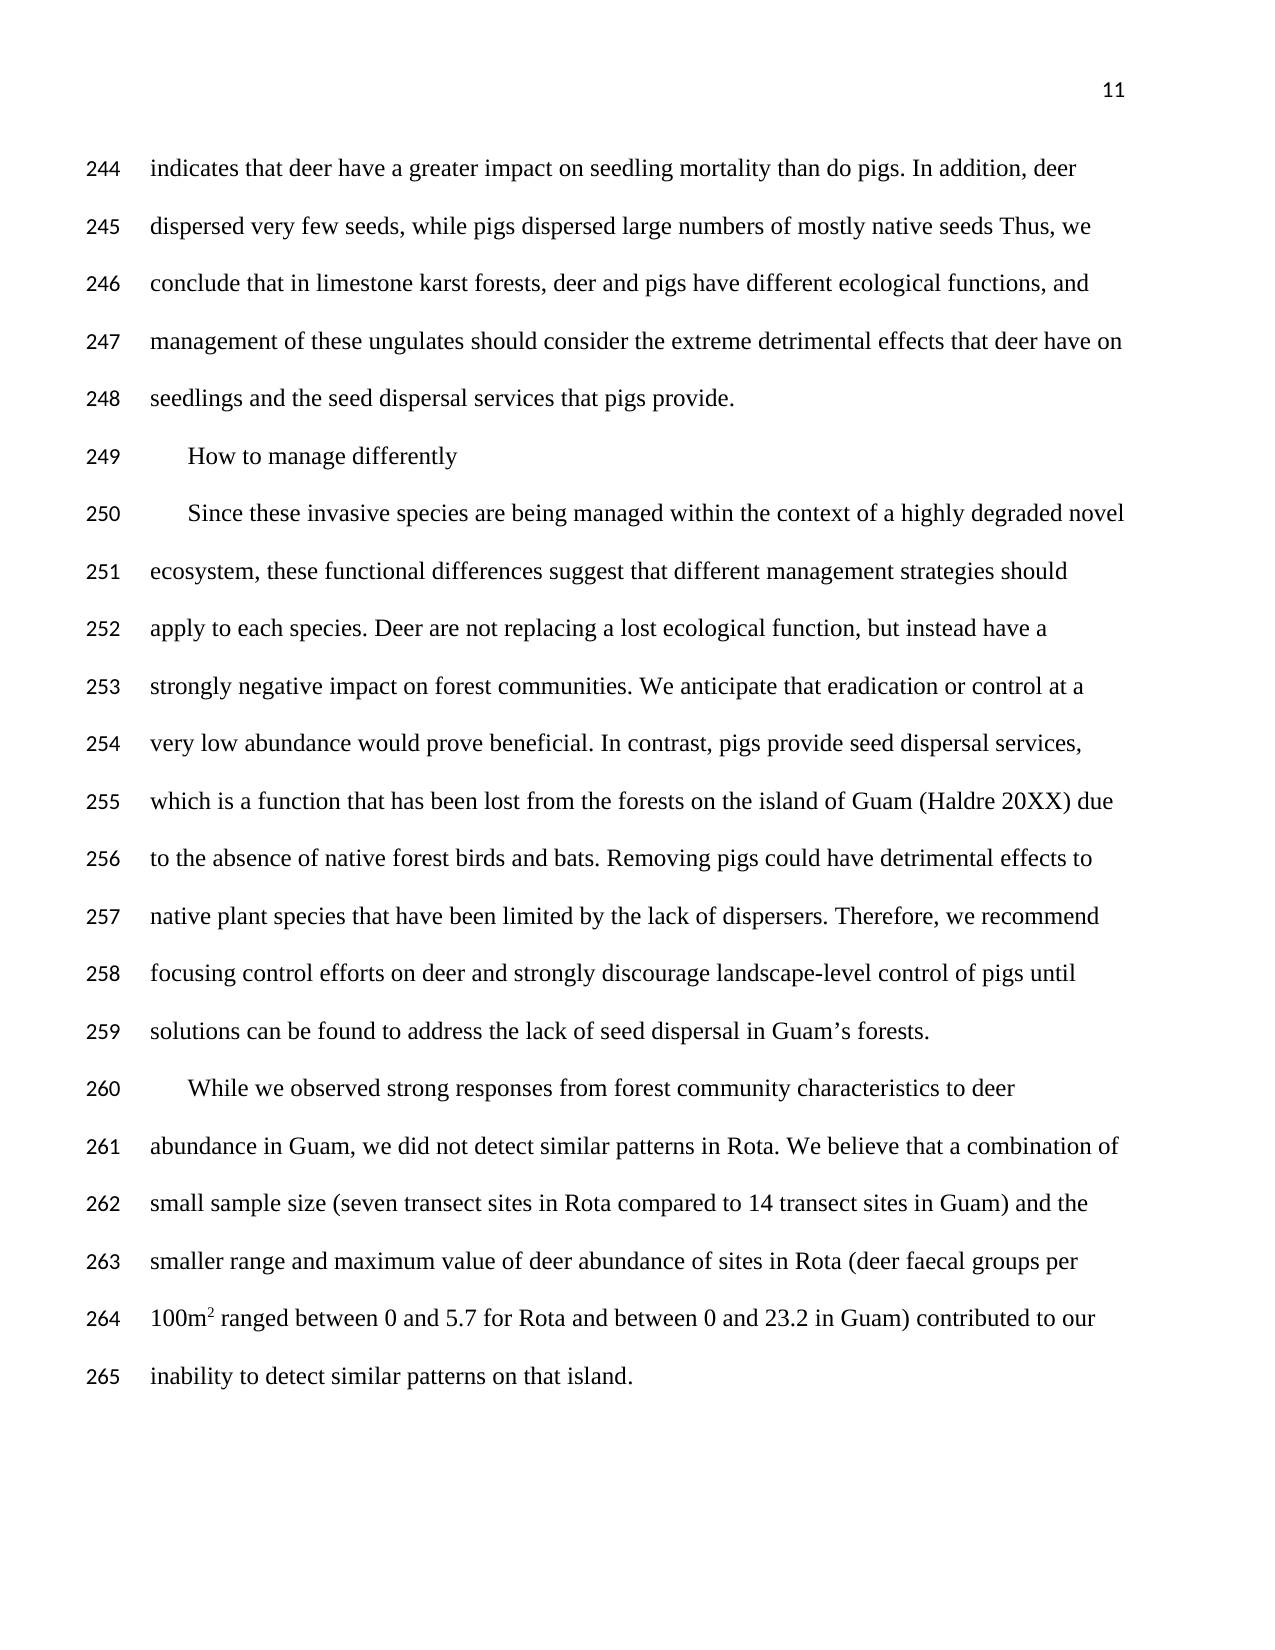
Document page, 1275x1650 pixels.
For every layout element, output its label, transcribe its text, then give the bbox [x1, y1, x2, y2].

text How to manage differently [150, 441, 1125, 470]
text Since these invasive species are being managed within the context of a highly degraded novel ecosystem, these functional differences suggest that different management strategies should apply to each species. Deer are not replacing a lost ecological function, but instead have a strongly negative impact on forest communities. We anticipate that eradication or control at a very low abundance would prove beneficial. In contrast, pigs provide seed dispersal services, which is a function that has been lost from the forests on the island of Guam (Haldre 20XX) due to the absence of native forest birds and bats. Removing pigs could have detrimental effects to native plant species that have been limited by the lack of dispersers. Therefore, we recommend focusing control efforts on deer and strongly discourage landscape-level control of pigs until solutions can be found to address the lack of seed dispersal in Guam’s forests. [150, 498, 1125, 1045]
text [150, 153, 1125, 412]
text While we observed strong responses from forest community characteristics to deer abundance in Guam, we did not detect similar patterns in Rota. We believe that a combination of small sample size (seven transect sites in Rota compared to 14 transect sites in Guam) and the smaller range and maximum value of deer abundance of sites in Rota (deer faecal groups per 100m2 ranged between 0 and 5.7 for Rota and between 0 and 23.2 in Guam) contributed to our inability to detect similar patterns on that island. [150, 1073, 1125, 1390]
